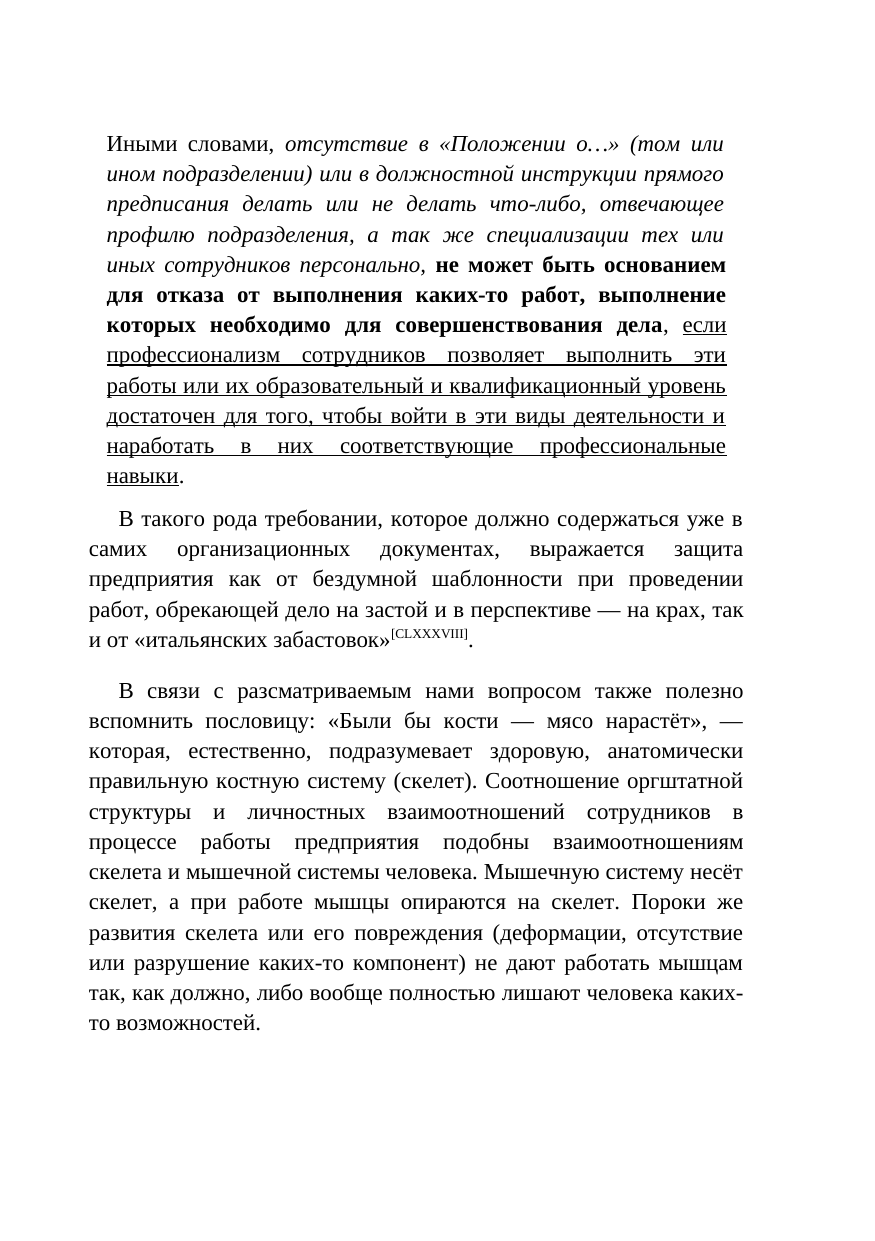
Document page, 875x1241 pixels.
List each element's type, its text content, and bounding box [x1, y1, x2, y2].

text В связи с разсматриваемым нами вопросом также полезно вспомнить пословицу: «Были бы кости — мясо нарастёт», — которая, естественно, подразумевает здоровую, анатомически правильную костную систему (скелет). Соотношение оргштатной структуры и личностных взаимоотношений сотрудников в процессе работы предприятия подобны взаимоотношениям скелета и мышечной системы человека. Мышечную систему несёт скелет, а при работе мышцы опираются на скелет. Пороки же развития скелета или его повреждения (деформации, отсутствие или разрушение каких-то компонент) не дают работать мышцам так, как должно, либо вообще полностью лишают человека каких-то возможностей. [89, 677, 744, 1036]
text В такого рода требовании, которое должно содержаться уже в самих организационных документах, выражается защита предприятия как от бездумной шаблонности при проведении работ, обрекающей дело на застой и в перспективе — на крах, так и от «итальянских забастовок»[CLXXXVIII]. [89, 505, 744, 652]
text Иными словами, отсутствие в «Положении о…» (том или ином подразделении) или в должностной инструкции прямого предписания делать или не делать что-либо, отвечающее профилю подразделения, а так же специализации тех или иных сотрудников персонально, не может быть основанием для отказа от выполнения каких-то работ, выполнение которых необходимо для совершенствования дела, если профессионализм сотрудников позволяет выполнить эти работы или их образовательный и квалификационный уровень достаточен для того, чтобы войти в эти виды деятельности и наработать в них соответствующие профессиональные навыки. [106, 130, 726, 364]
